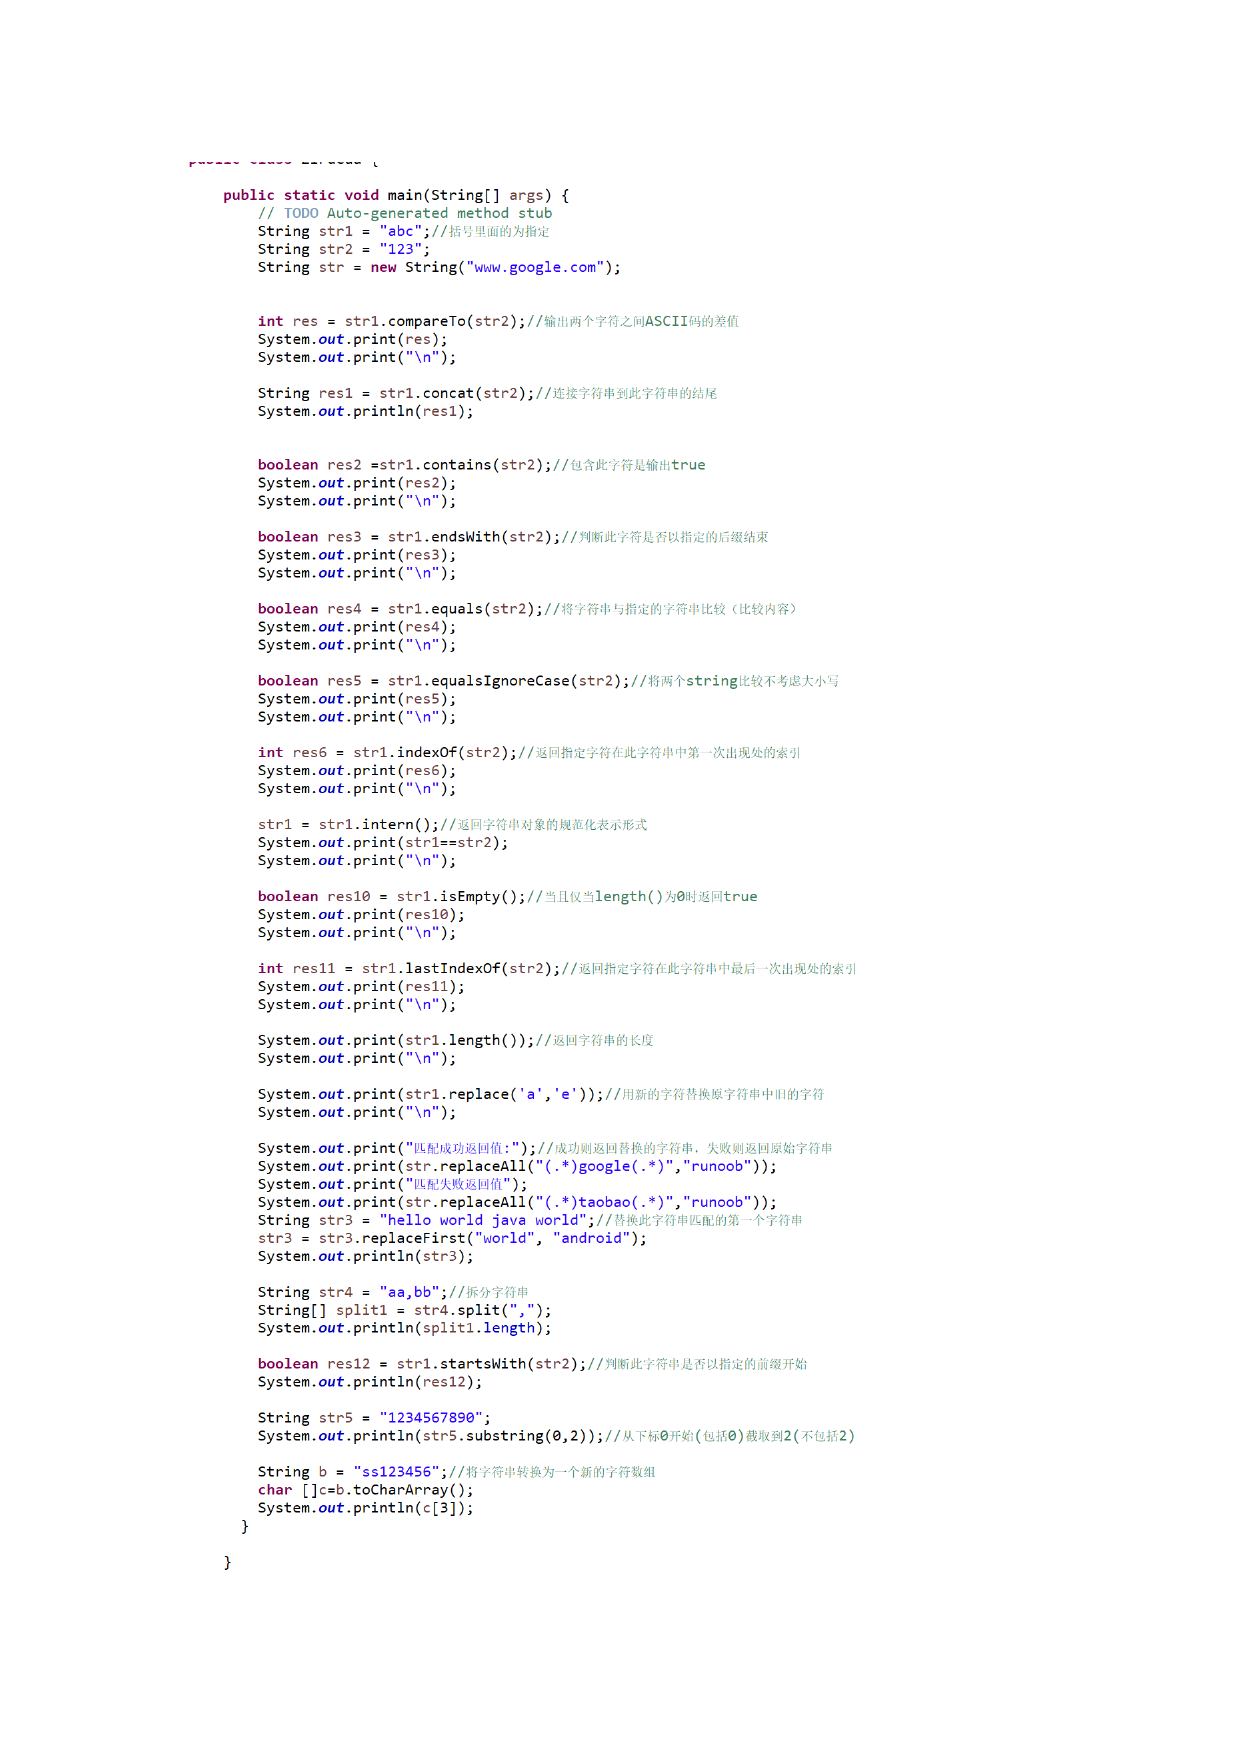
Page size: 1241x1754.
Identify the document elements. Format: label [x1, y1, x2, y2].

picture [187, 162, 1044, 1592]
